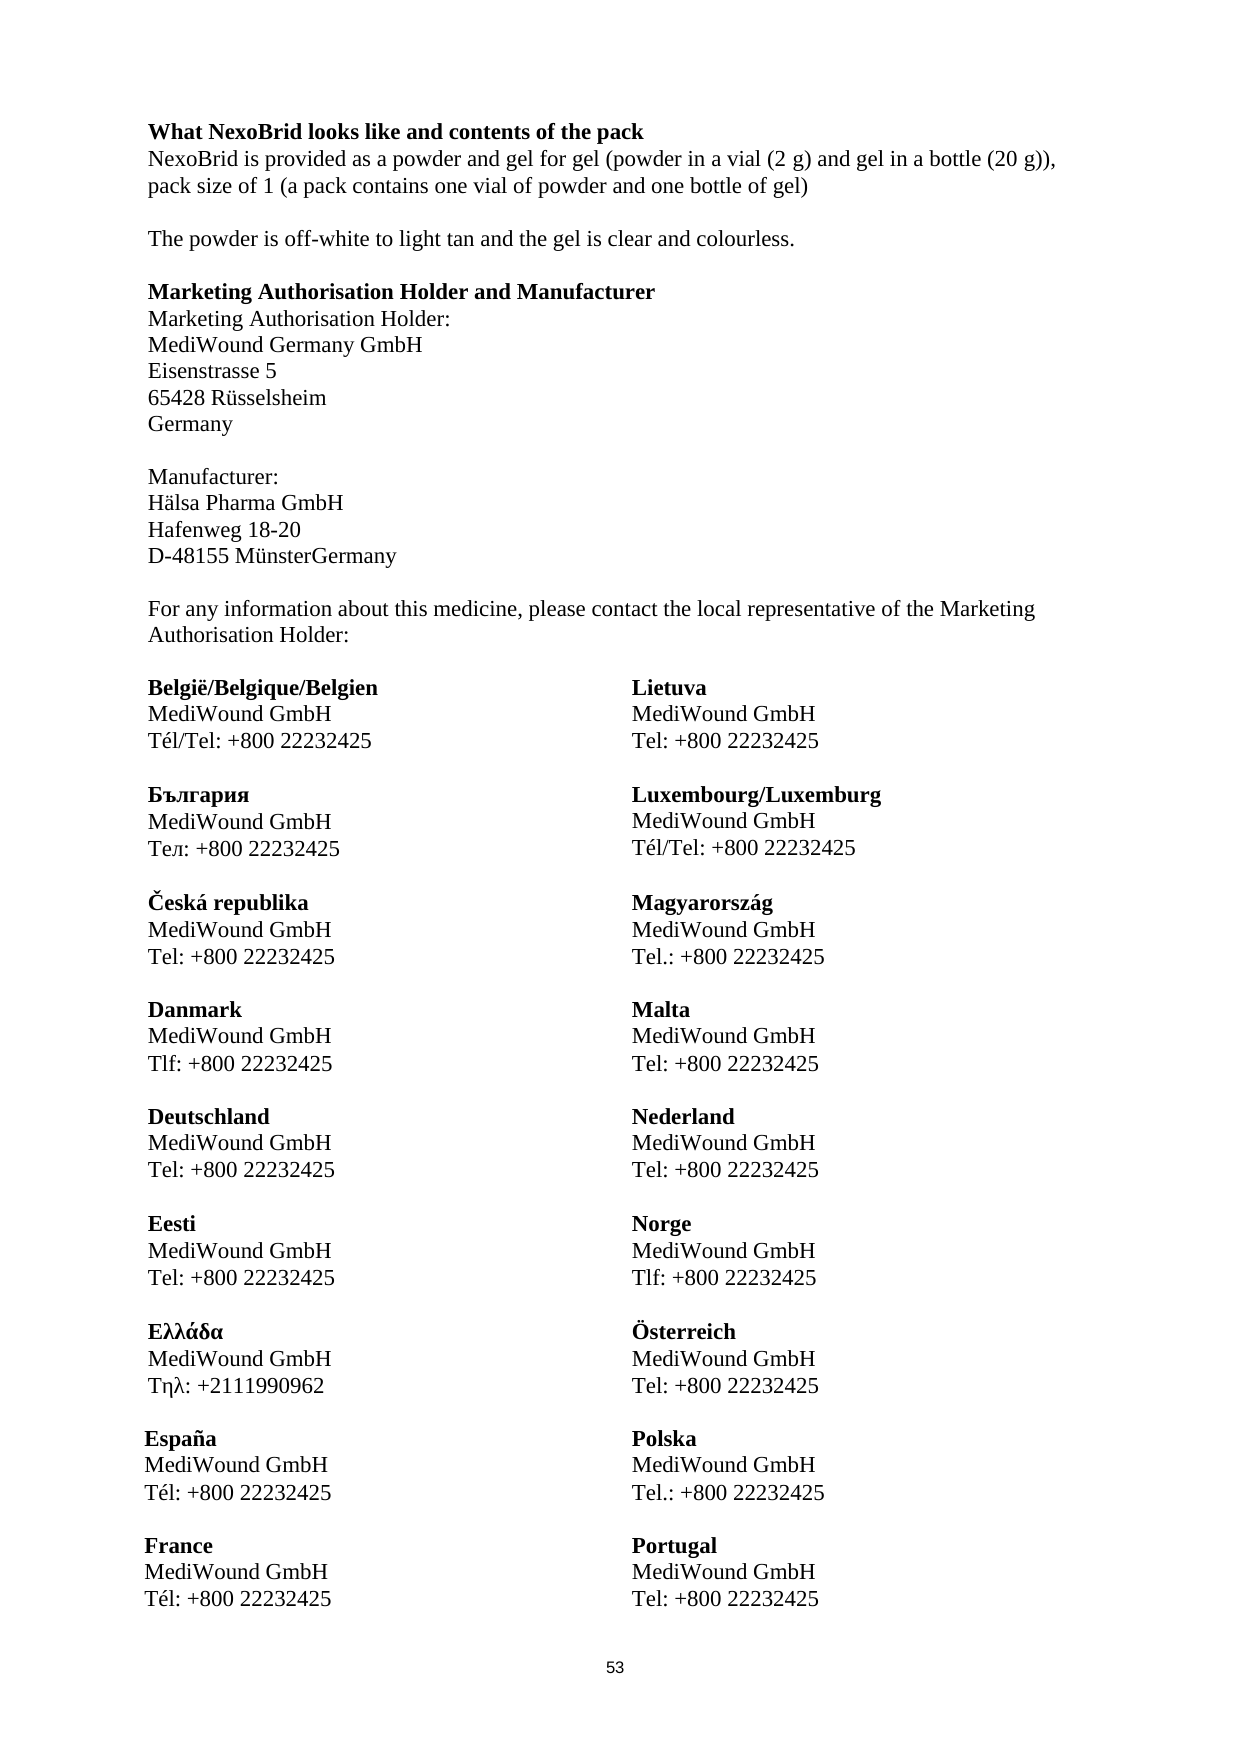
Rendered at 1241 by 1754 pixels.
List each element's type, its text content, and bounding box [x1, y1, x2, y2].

table_cell Österreich MediWound GmbH Tel: +800 22232425 [620, 1318, 1108, 1425]
list What NexoBrid looks like and contents of the pack [148, 118, 1093, 144]
text NexoBrid is provided as a powder and gel for gel (powder in a vial (2 g) and gel in a bottle (20 g)), pack size of 1 (a pack contains one vial of powder and one bottle of gel) [148, 144, 1092, 199]
table_cell España MediWound GmbH Tél: +800 22232425 [133, 1425, 620, 1532]
text Hafenweg 18-20 [148, 516, 1092, 542]
list Manufacturer: [148, 463, 1093, 489]
table_cell Eesti MediWound GmbH Tel: +800 22232425 [136, 1210, 620, 1318]
list Germany [148, 410, 1093, 437]
table_cell Nederland MediWound GmbH Tel: +800 22232425 [620, 1103, 1108, 1209]
table_cell България MediWound GmbH Teл: +800 22232425 [136, 781, 620, 889]
text MediWound Germany GmbH [148, 331, 1092, 357]
text The powder is off-white to light tan and the gel is clear and colourless. [148, 225, 1092, 252]
text Eisenstrasse 5 [148, 357, 1092, 384]
list Marketing Authorisation Holder: [148, 305, 1093, 331]
text Hälsa Pharma GmbH [148, 489, 1092, 516]
table_cell Danmark MediWound GmbH Tlf: +800 22232425 [136, 996, 620, 1103]
table_cell Malta MediWound GmbH Tel: +800 22232425 [620, 996, 1108, 1103]
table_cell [620, 1532, 1108, 1612]
table_header België/Belgique/Belgien MediWound GmbH Tél/Tel: +800 22232425 [136, 674, 620, 781]
table_cell Česká republika MediWound GmbH Tel: +800 22232425 [136, 889, 620, 996]
list For any information about this medicine, please contact the local representative of the Marketing Authorisation Holder: [148, 595, 1093, 647]
table_header Lietuva MediWound GmbH Tel: +800 22232425 [620, 674, 1108, 781]
table_cell Magyarország MediWound GmbH Tel.: +800 22232425 [620, 889, 1108, 996]
text D-48155 MünsterGermany [148, 542, 1092, 568]
list Marketing Authorisation Holder and Manufacturer [148, 278, 1093, 305]
table_cell Norge MediWound GmbH Tlf: +800 22232425 [620, 1210, 1108, 1318]
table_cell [133, 1532, 620, 1612]
text 65428 Rüsselsheim [148, 384, 1092, 410]
table_cell Ελλάδα MediWound GmbH Τηλ: +2111990962 [136, 1318, 620, 1425]
table_cell Polska MediWound GmbH Tel.: +800 22232425 [620, 1425, 1108, 1532]
table_cell Luxembourg/Luxemburg MediWound GmbH Tél/Tel: +800 22232425 [620, 781, 1108, 889]
table_cell Deutschland MediWound GmbH Tel: +800 22232425 [136, 1103, 620, 1209]
